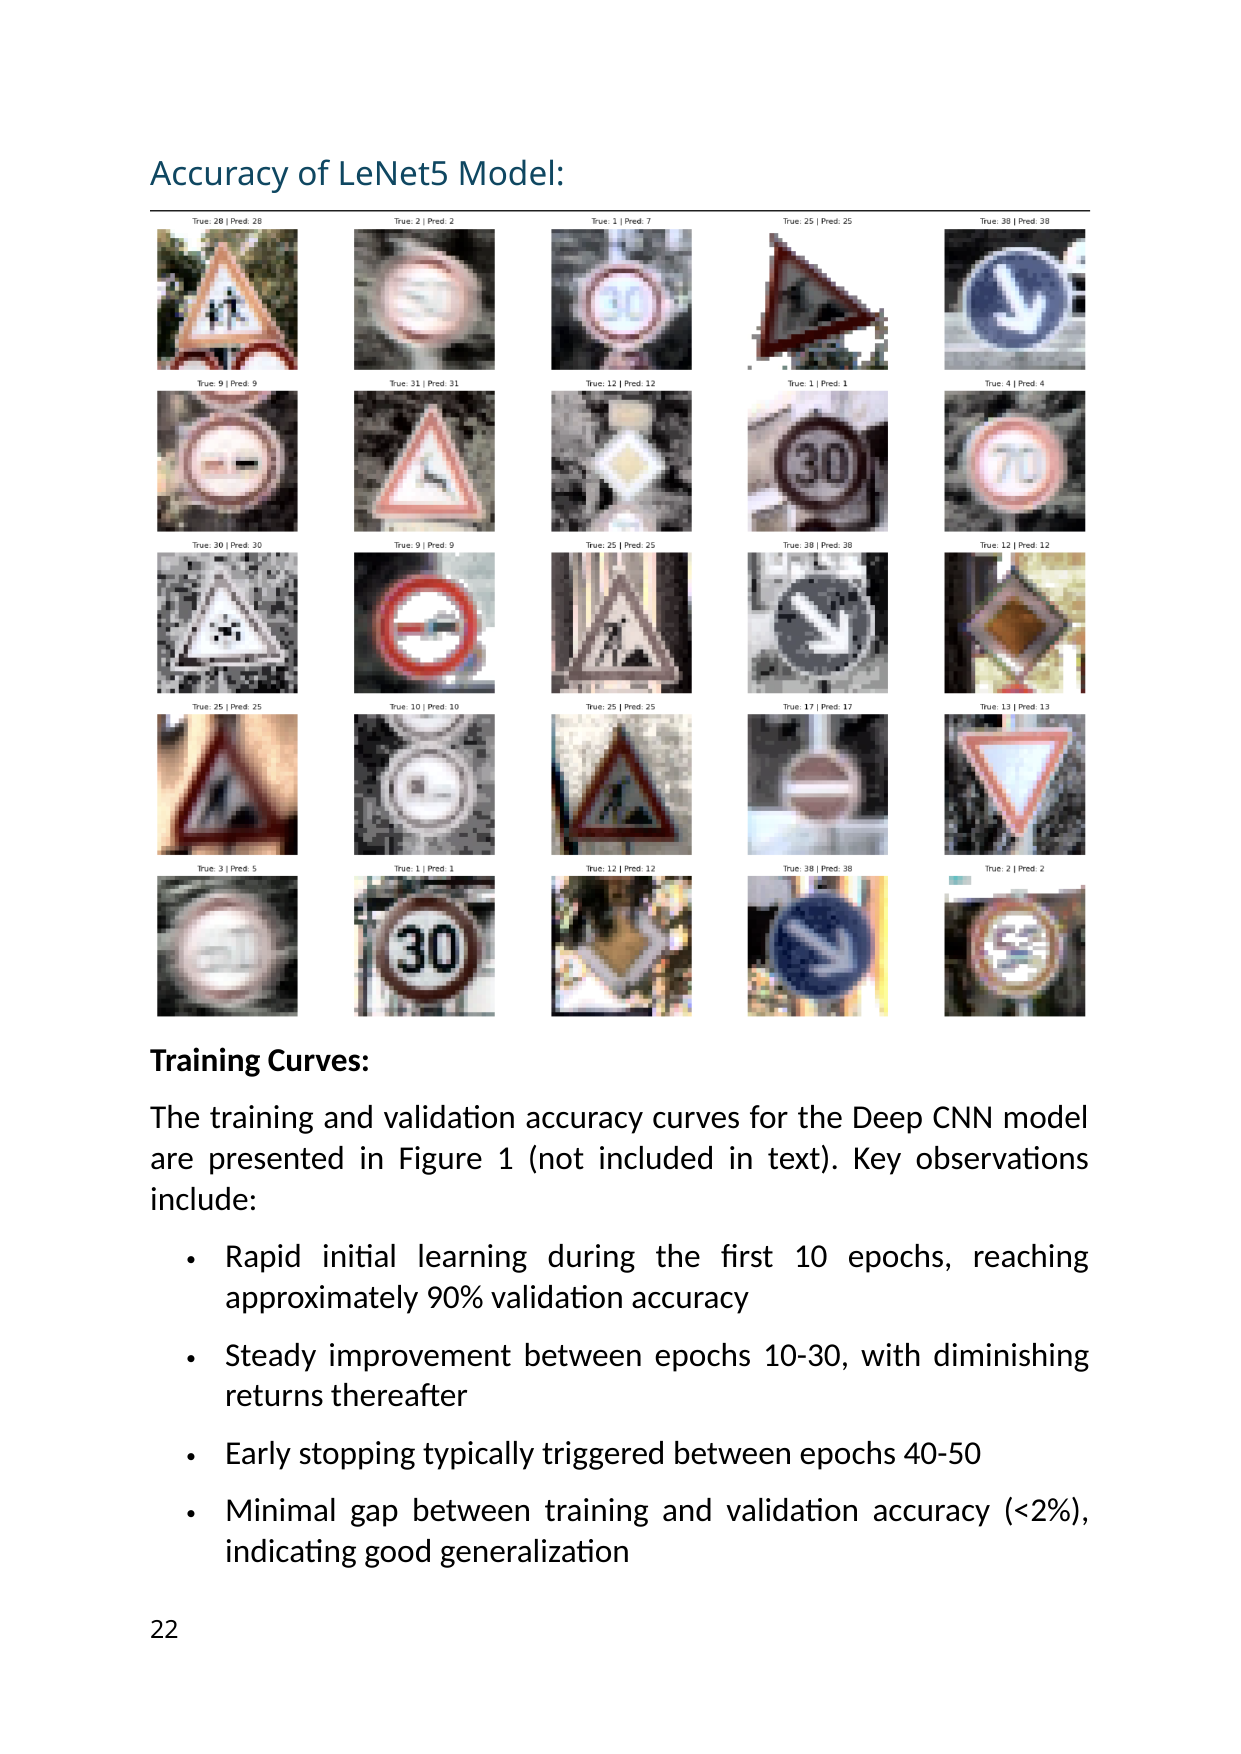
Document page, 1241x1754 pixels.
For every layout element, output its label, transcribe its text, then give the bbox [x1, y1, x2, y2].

subtitle Accuracy of LeNet5 Model: [150, 150, 1090, 195]
text Training Curves: [150, 1039, 1090, 1080]
picture [150, 210, 1091, 1023]
list Minimal gap between training and validation accuracy (<2%), indicating good generalization [187, 1489, 1090, 1571]
list Rapid initial learning during the first 10 epochs, reaching approximately 90% validation accuracy [187, 1235, 1090, 1317]
list Steady improvement between epochs 10-30, with diminishing returns thereafter [187, 1333, 1090, 1415]
text The training and validation accuracy curves for the Deep CNN model are presented in Figure 1 (not included in text). Key observations include: [150, 1097, 1090, 1219]
list Early stopping typically triggered between epochs 40-50 [187, 1432, 1090, 1472]
